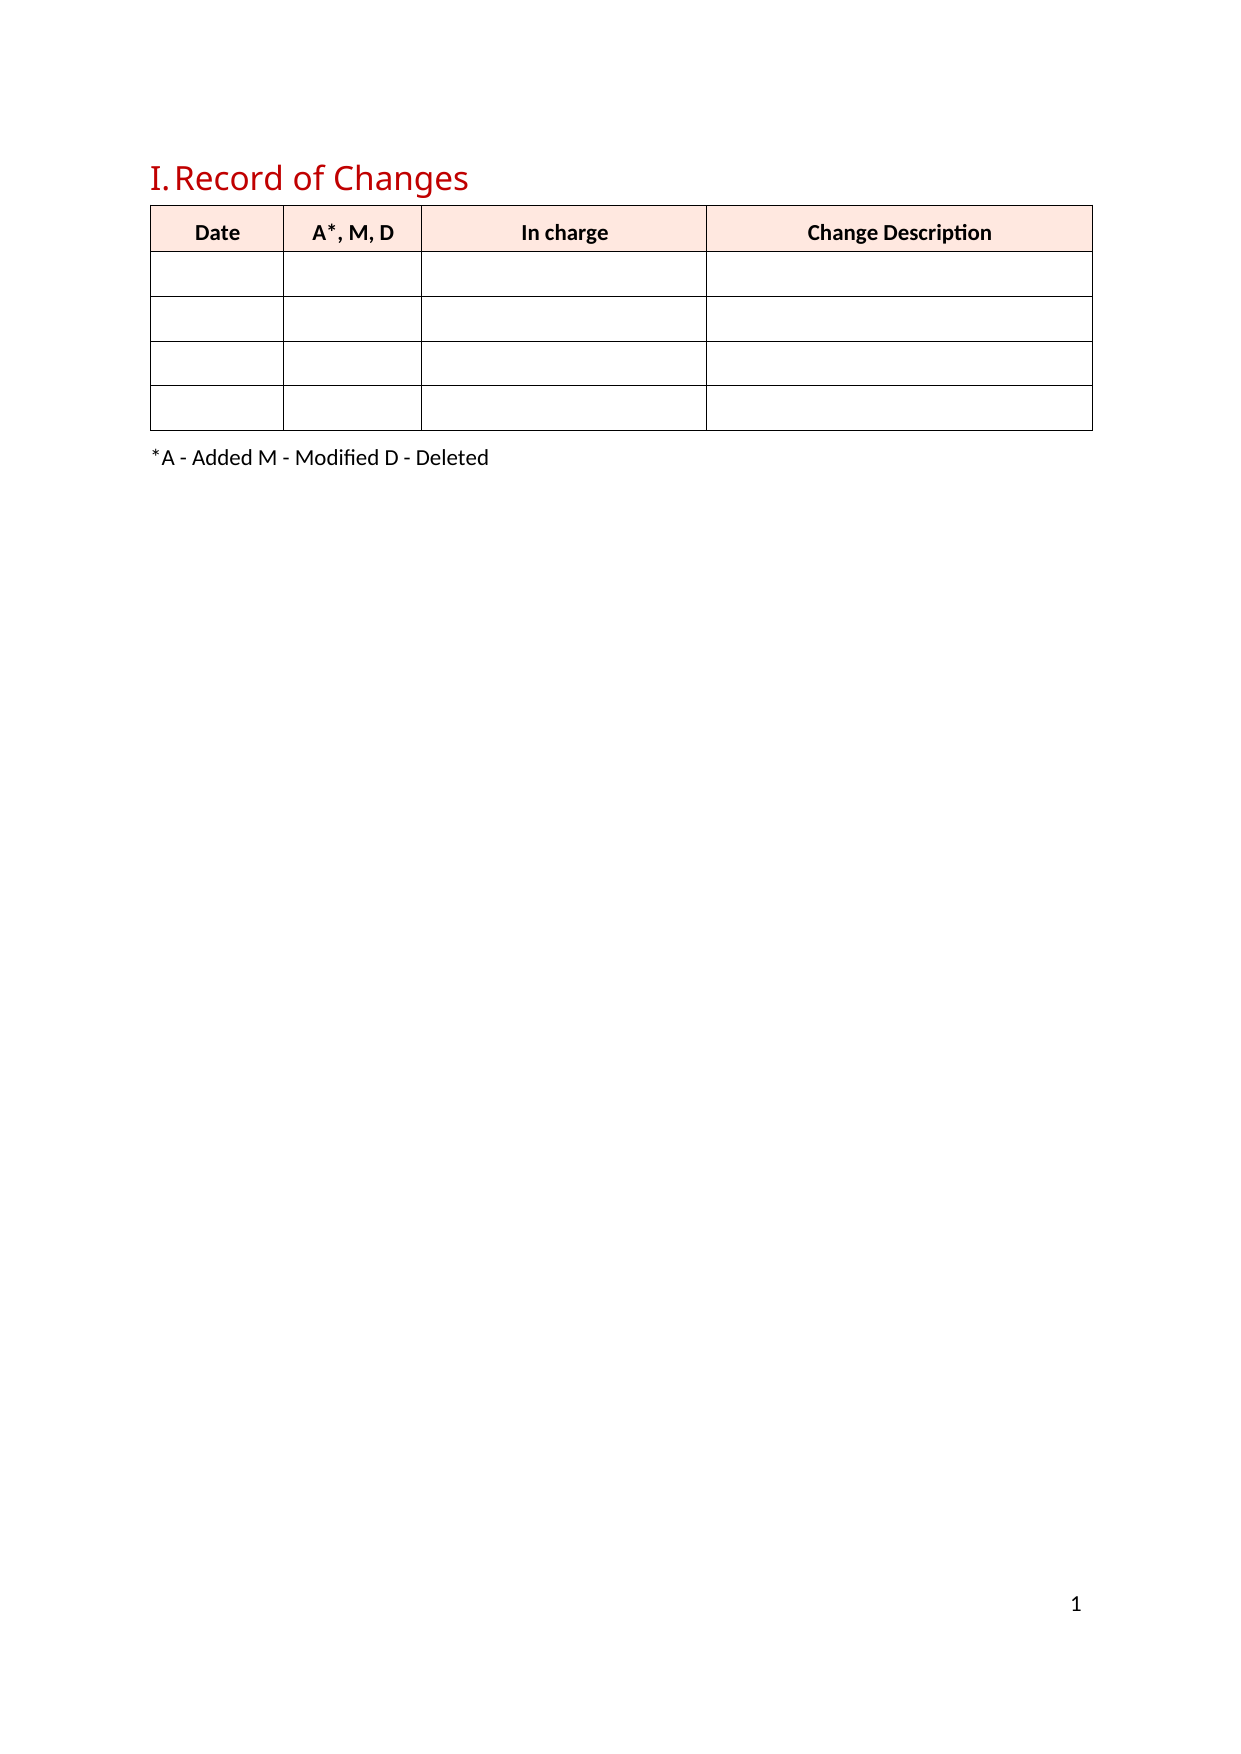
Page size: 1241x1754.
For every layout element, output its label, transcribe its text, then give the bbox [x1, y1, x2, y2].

subtitle Record of Changes [150, 154, 1180, 200]
table_cell [284, 386, 421, 430]
table_header A*, M, D [284, 206, 421, 251]
table_cell [707, 252, 1092, 296]
table_cell [707, 386, 1092, 430]
table_cell [151, 342, 283, 385]
table_cell [284, 342, 421, 385]
table_cell [707, 342, 1092, 385]
table_header Date [151, 206, 283, 251]
table_cell [422, 386, 706, 430]
text *A - Added M - Modified D - Deleted [150, 443, 1180, 471]
table_cell [284, 252, 421, 296]
table_cell [151, 386, 283, 430]
table_header In charge [422, 206, 706, 251]
table_cell [422, 297, 706, 341]
table_cell [707, 297, 1092, 341]
table_cell [422, 342, 706, 385]
table_cell [422, 252, 706, 296]
table_cell [284, 297, 421, 341]
table_cell [151, 297, 283, 341]
table_header Change Description [707, 206, 1092, 251]
table_cell [151, 252, 283, 296]
